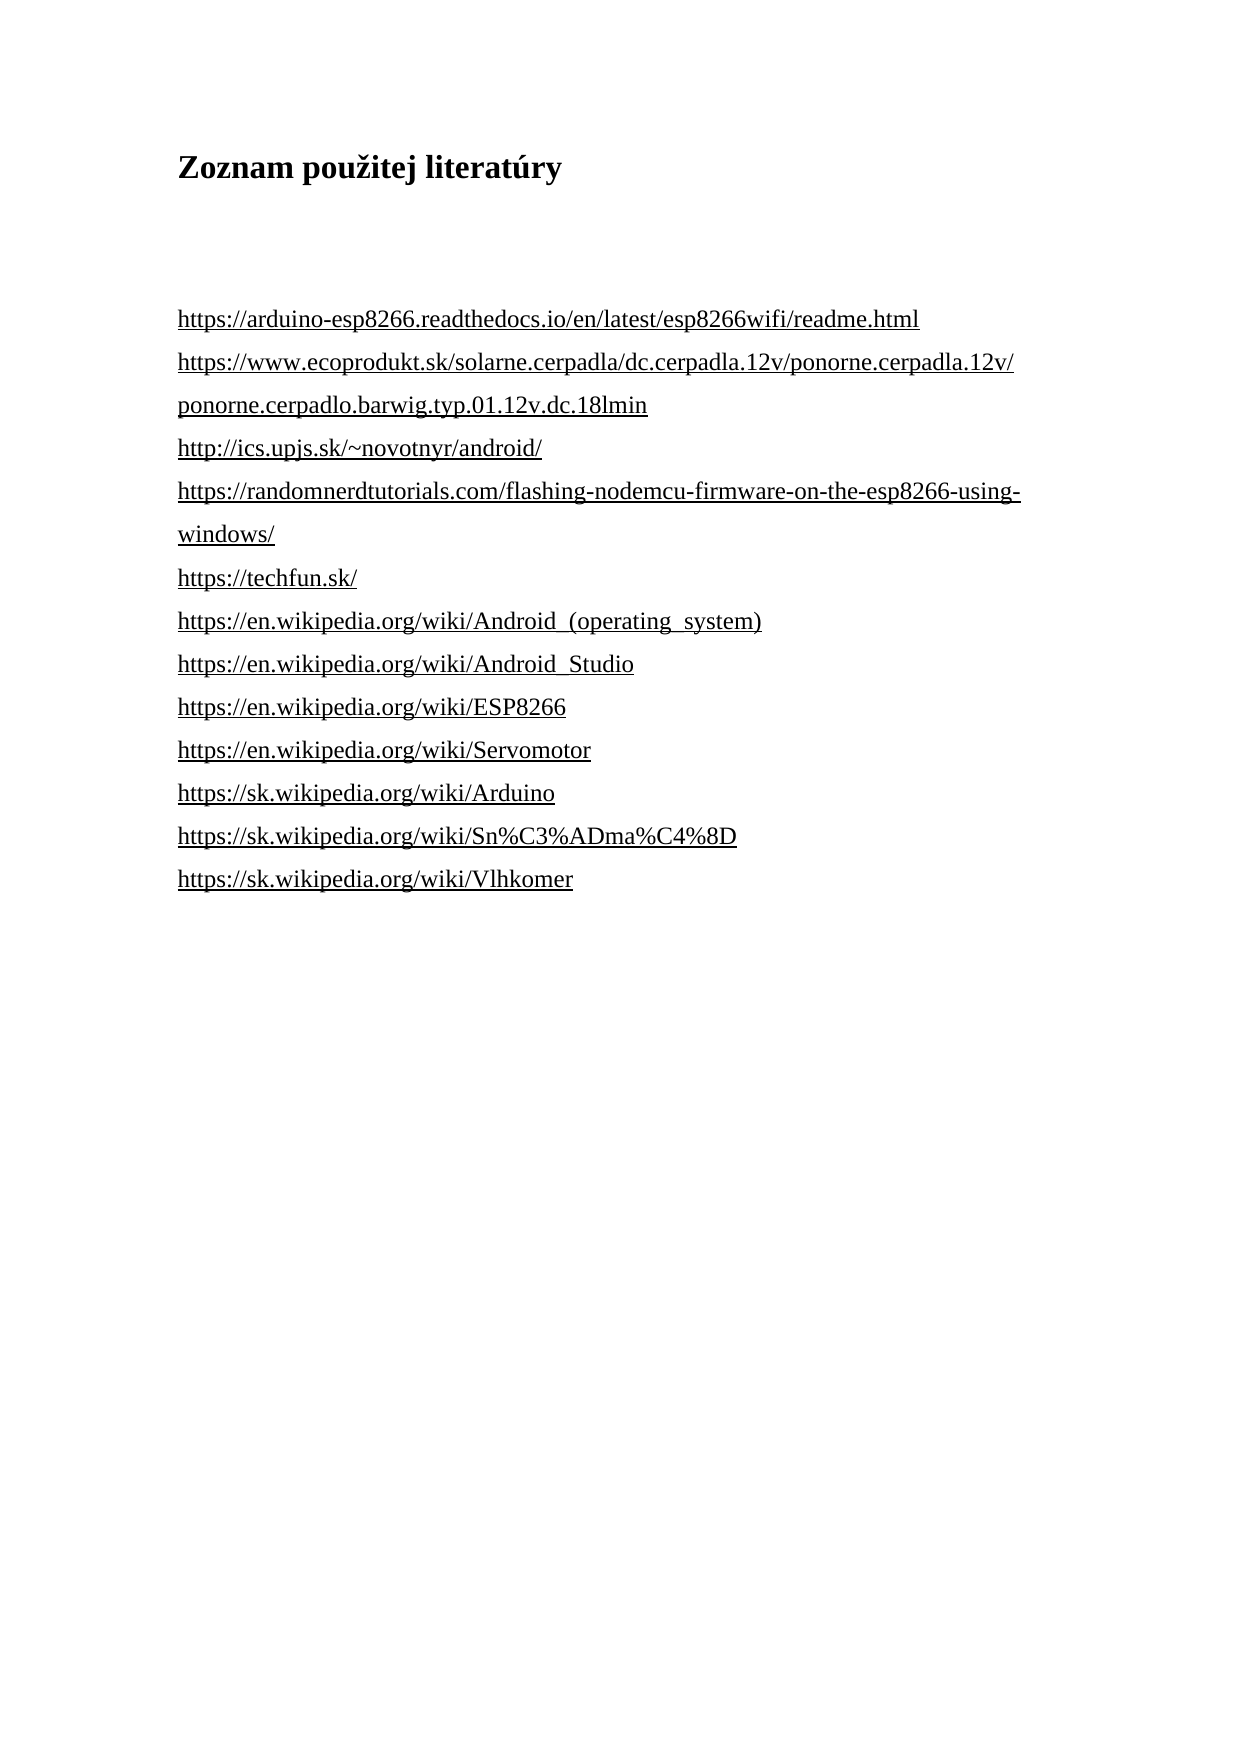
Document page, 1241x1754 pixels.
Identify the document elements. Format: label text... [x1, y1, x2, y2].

text https://en.wikipedia.org/wiki/Android_Studio [177, 649, 1092, 678]
text https://en.wikipedia.org/wiki/ESP8266 [177, 692, 1092, 721]
text https://sk.wikipedia.org/wiki/Sn%C3%ADma%C4%8D [177, 821, 1092, 850]
text https://en.wikipedia.org/wiki/Android_(operating_system) [177, 606, 1092, 634]
text https://arduino-esp8266.readthedocs.io/en/latest/esp8266wifi/readme.html https://www.ecoprodukt.sk/solarne.cerpadla/dc.cerpadla.12v/ponorne.cerpadla.12v/ponorne.cerpadlo.barwig.typ.01.12v.dc.18lmin [177, 304, 1092, 419]
text https://techfun.sk/ [177, 563, 1092, 591]
subtitle Zoznam použitej literatúry [177, 148, 1092, 186]
text https://randomnerdtutorials.com/flashing-nodemcu-firmware-on-the-esp8266-using-windows/ [177, 476, 1092, 548]
text https://sk.wikipedia.org/wiki/Vlhkomer [177, 864, 1092, 893]
text http://ics.upjs.sk/~novotnyr/android/ [177, 433, 1092, 462]
text https://en.wikipedia.org/wiki/Servomotor [177, 735, 1092, 764]
text https://sk.wikipedia.org/wiki/Arduino [177, 778, 1092, 807]
